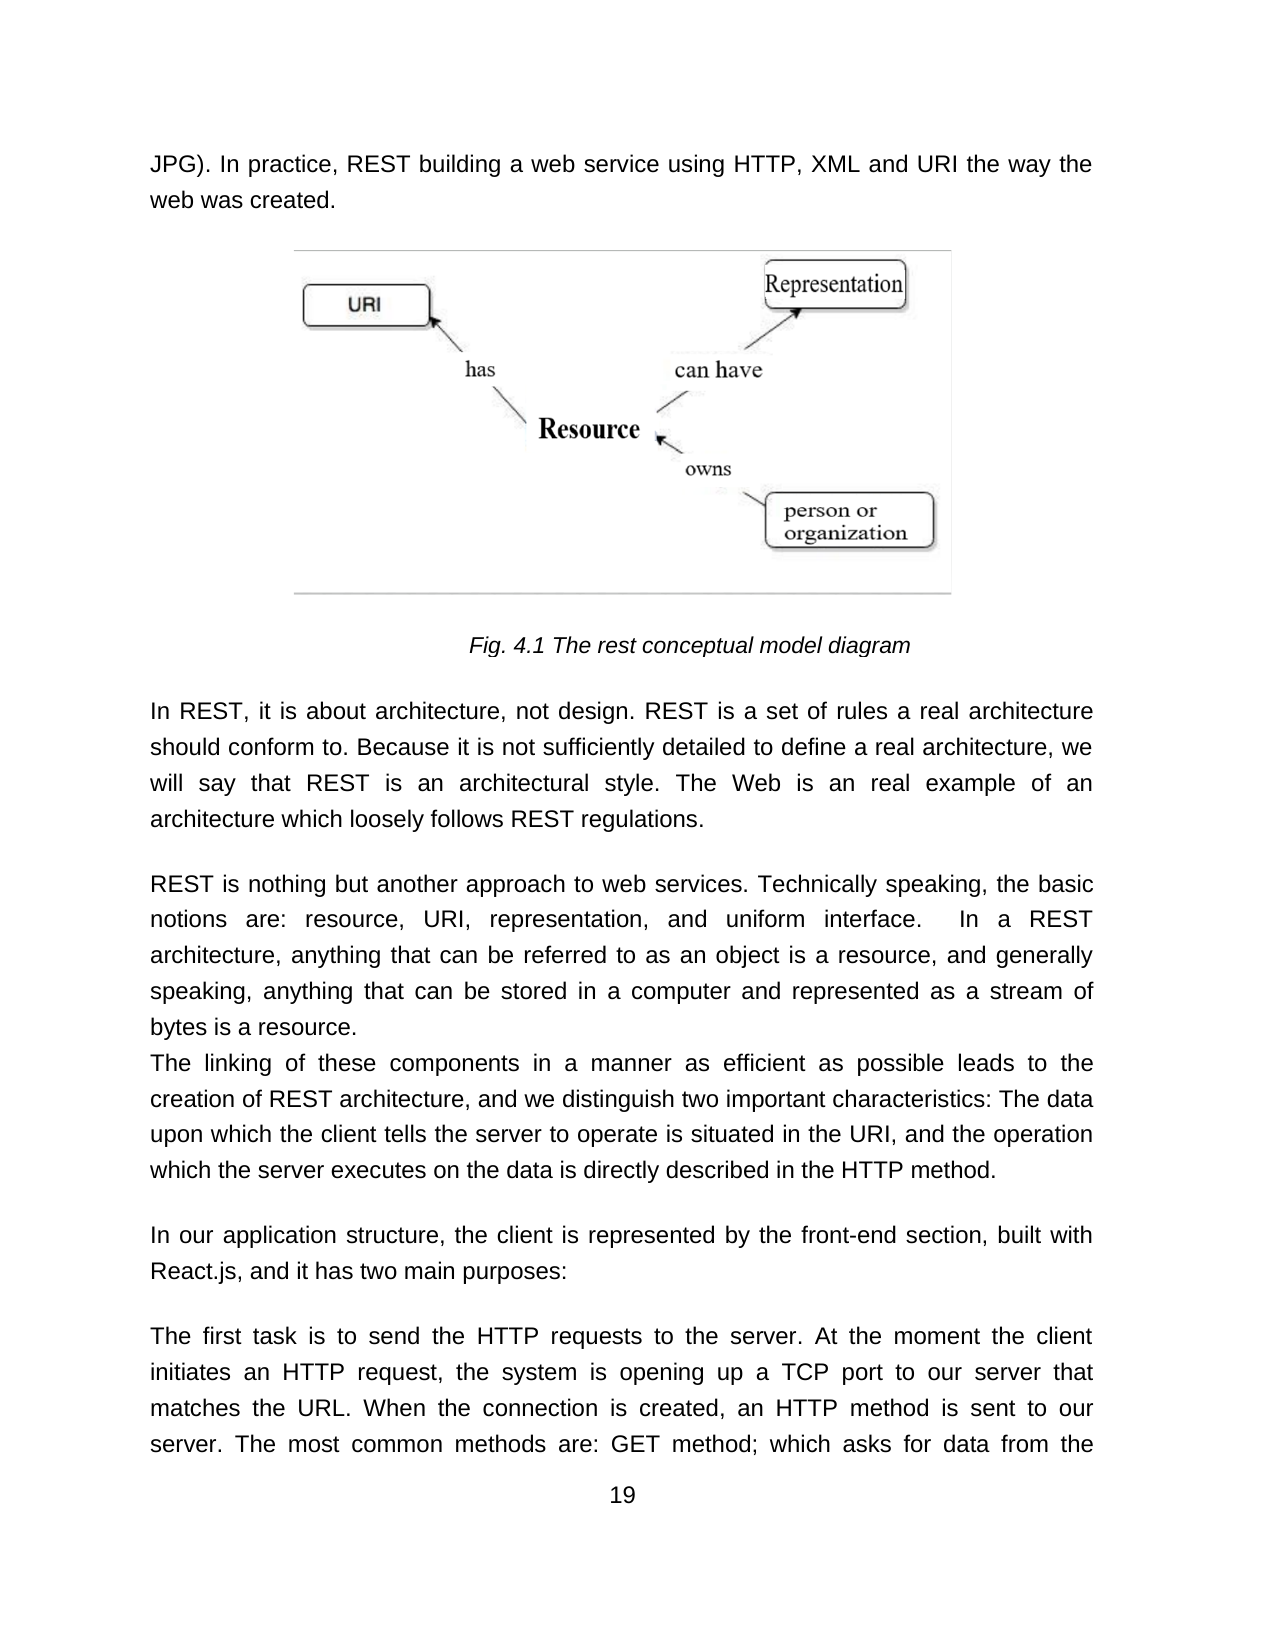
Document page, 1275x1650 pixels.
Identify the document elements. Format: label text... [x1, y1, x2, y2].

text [150, 150, 1095, 213]
text REST is nothing but another approach to web services. Technically speaking, the basic notions are: resource, URI, representation, and uniform interface. In a REST architecture, anything that can be referred to as an object is a resource, and generally speaking, anything that can be stored in a computer and represented as a stream of bytes is a resource. [150, 869, 1095, 1040]
text In our application structure, the client is represented by the front-end section, built with React.js, and it has two main purposes: [150, 1221, 1095, 1284]
text In REST, it is about architecture, not design. REST is a set of rules a real architecture should conform to. Because it is not sufficiently detailed to define a real architecture, we will say that REST is an architectural style. The Web is an real example of an architecture which loosely follows REST regulations. [150, 697, 1095, 832]
picture [293, 250, 952, 595]
text The linking of these components in a manner as efficient as possible leads to the creation of REST architecture, and we distinguish two important characteristics: The data upon which the client tells the server to operate is situated in the URI, and the operation which the server executes on the data is directly described in the HTTP method. [150, 1049, 1095, 1184]
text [150, 1322, 1095, 1457]
